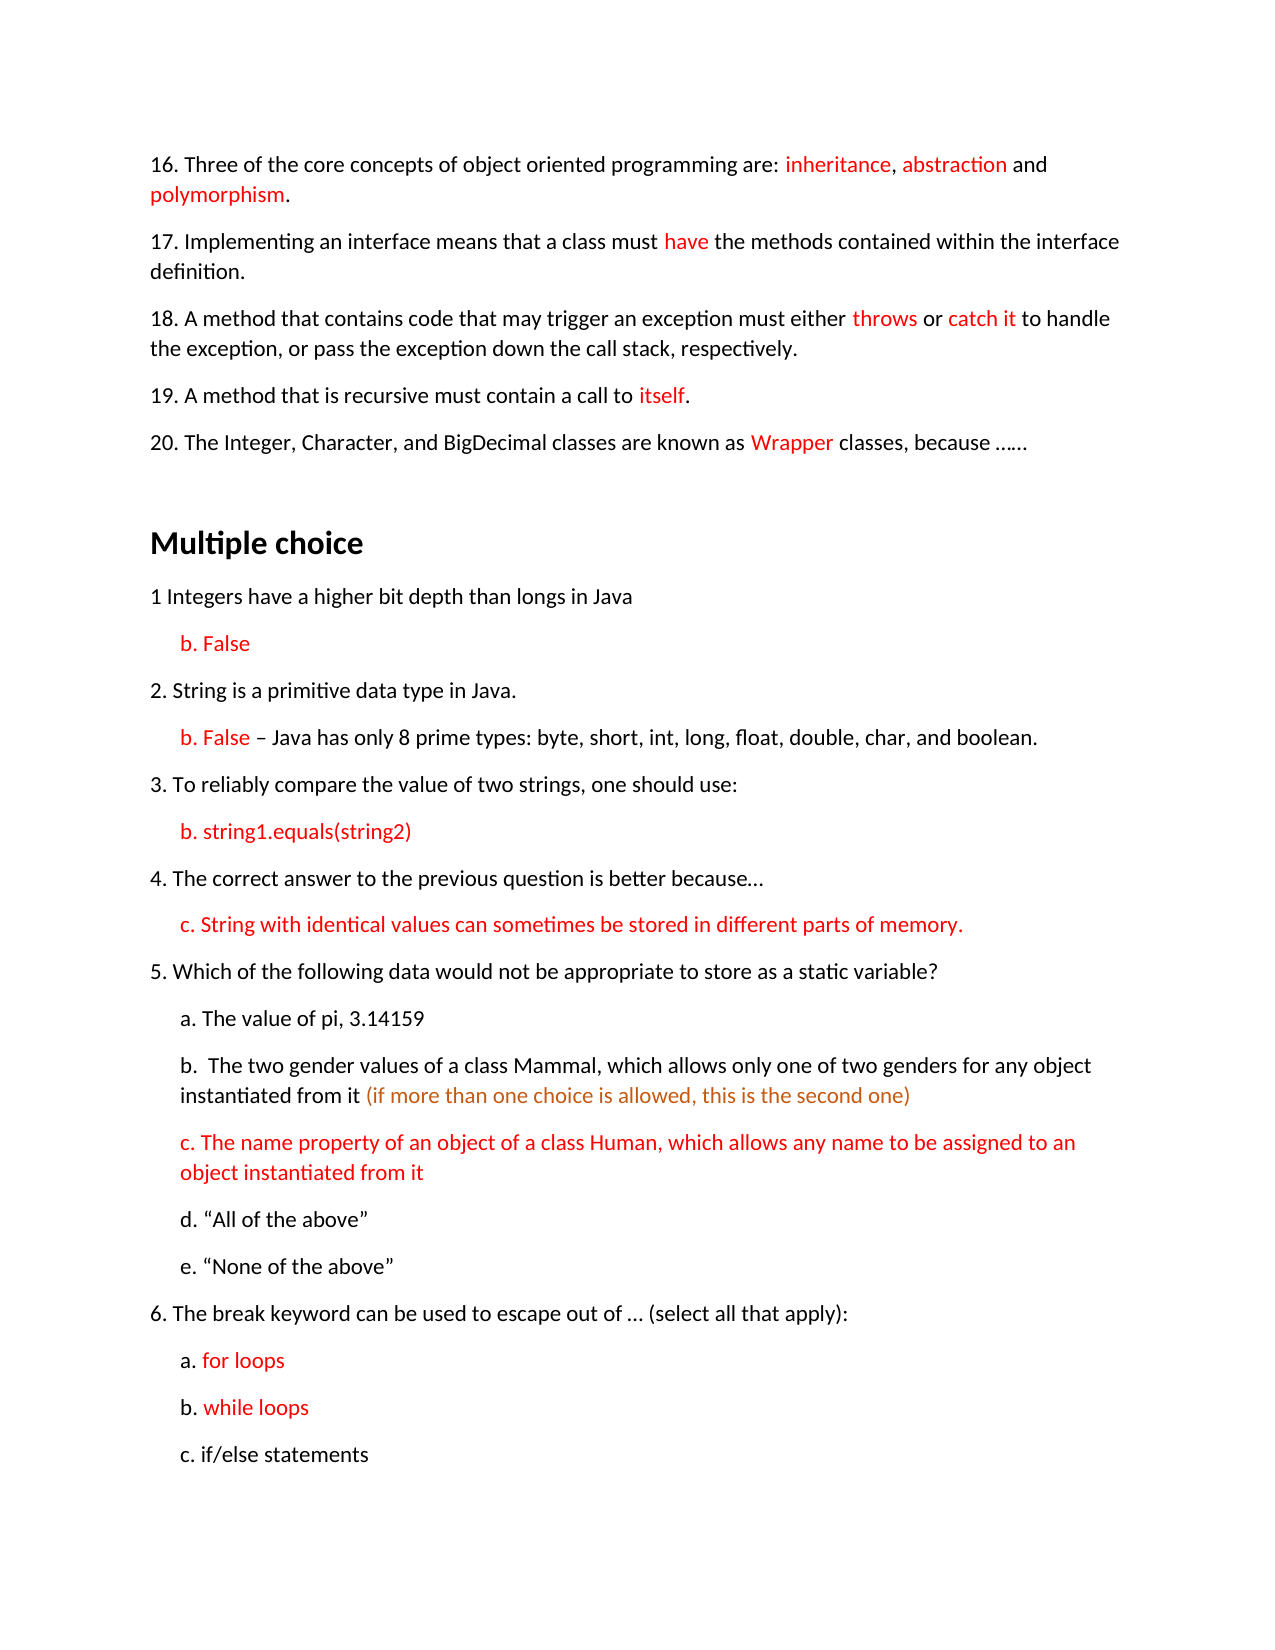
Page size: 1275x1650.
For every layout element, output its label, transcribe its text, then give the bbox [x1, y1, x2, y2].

text 16. Three of the core concepts of object oriented programming are: inheritance, abstraction and polymorphism. [150, 150, 1125, 208]
text b. The two gender values of a class Mammal, which allows only one of two genders for any object instantiated from it (if more than one choice is allowed, this is the second one) [180, 1051, 1125, 1109]
text b. string1.equals(string2) [180, 817, 1125, 845]
text a. for loops [180, 1346, 1125, 1374]
text 18. A method that contains code that may trigger an exception must either throws or catch it to handle the exception, or pass the exception down the call stack, respectively. [150, 304, 1125, 362]
text 1 Integers have a higher bit depth than longs in Java [150, 582, 1125, 611]
text 3. To reliably compare the value of two strings, one should use: [150, 770, 1125, 798]
text 6. The break keyword can be used to escape out of … (select all that apply): [150, 1299, 1125, 1327]
text Multiple choice [150, 522, 1125, 563]
text a. The value of pi, 3.14159 [180, 1004, 1125, 1032]
text d. “All of the above” [180, 1205, 1125, 1233]
text c. The name property of an object of a class Human, which allows any name to be assigned to an object instantiated from it [180, 1128, 1125, 1187]
text b. False [180, 629, 1125, 657]
text b. False – Java has only 8 prime types: byte, short, int, long, float, double, char, and boolean. [180, 723, 1125, 751]
text 17. Implementing an interface means that a class must have the methods contained within the interface definition. [150, 227, 1125, 285]
text 20. The Integer, Character, and BigDecimal classes are known as Wrapper classes, because …… [150, 428, 1125, 456]
text 4. The correct answer to the previous question is better because… [150, 864, 1125, 892]
text 2. String is a primitive data type in Java. [150, 676, 1125, 704]
text b. while loops [180, 1393, 1125, 1421]
text 5. Which of the following data would not be appropriate to store as a static variable? [150, 957, 1125, 986]
text 19. A method that is recursive must contain a call to itself. [150, 381, 1125, 409]
text c. if/else statements [180, 1440, 1125, 1468]
text e. “None of the above” [180, 1252, 1125, 1280]
text c. String with identical values can sometimes be stored in different parts of memory. [180, 911, 1125, 939]
